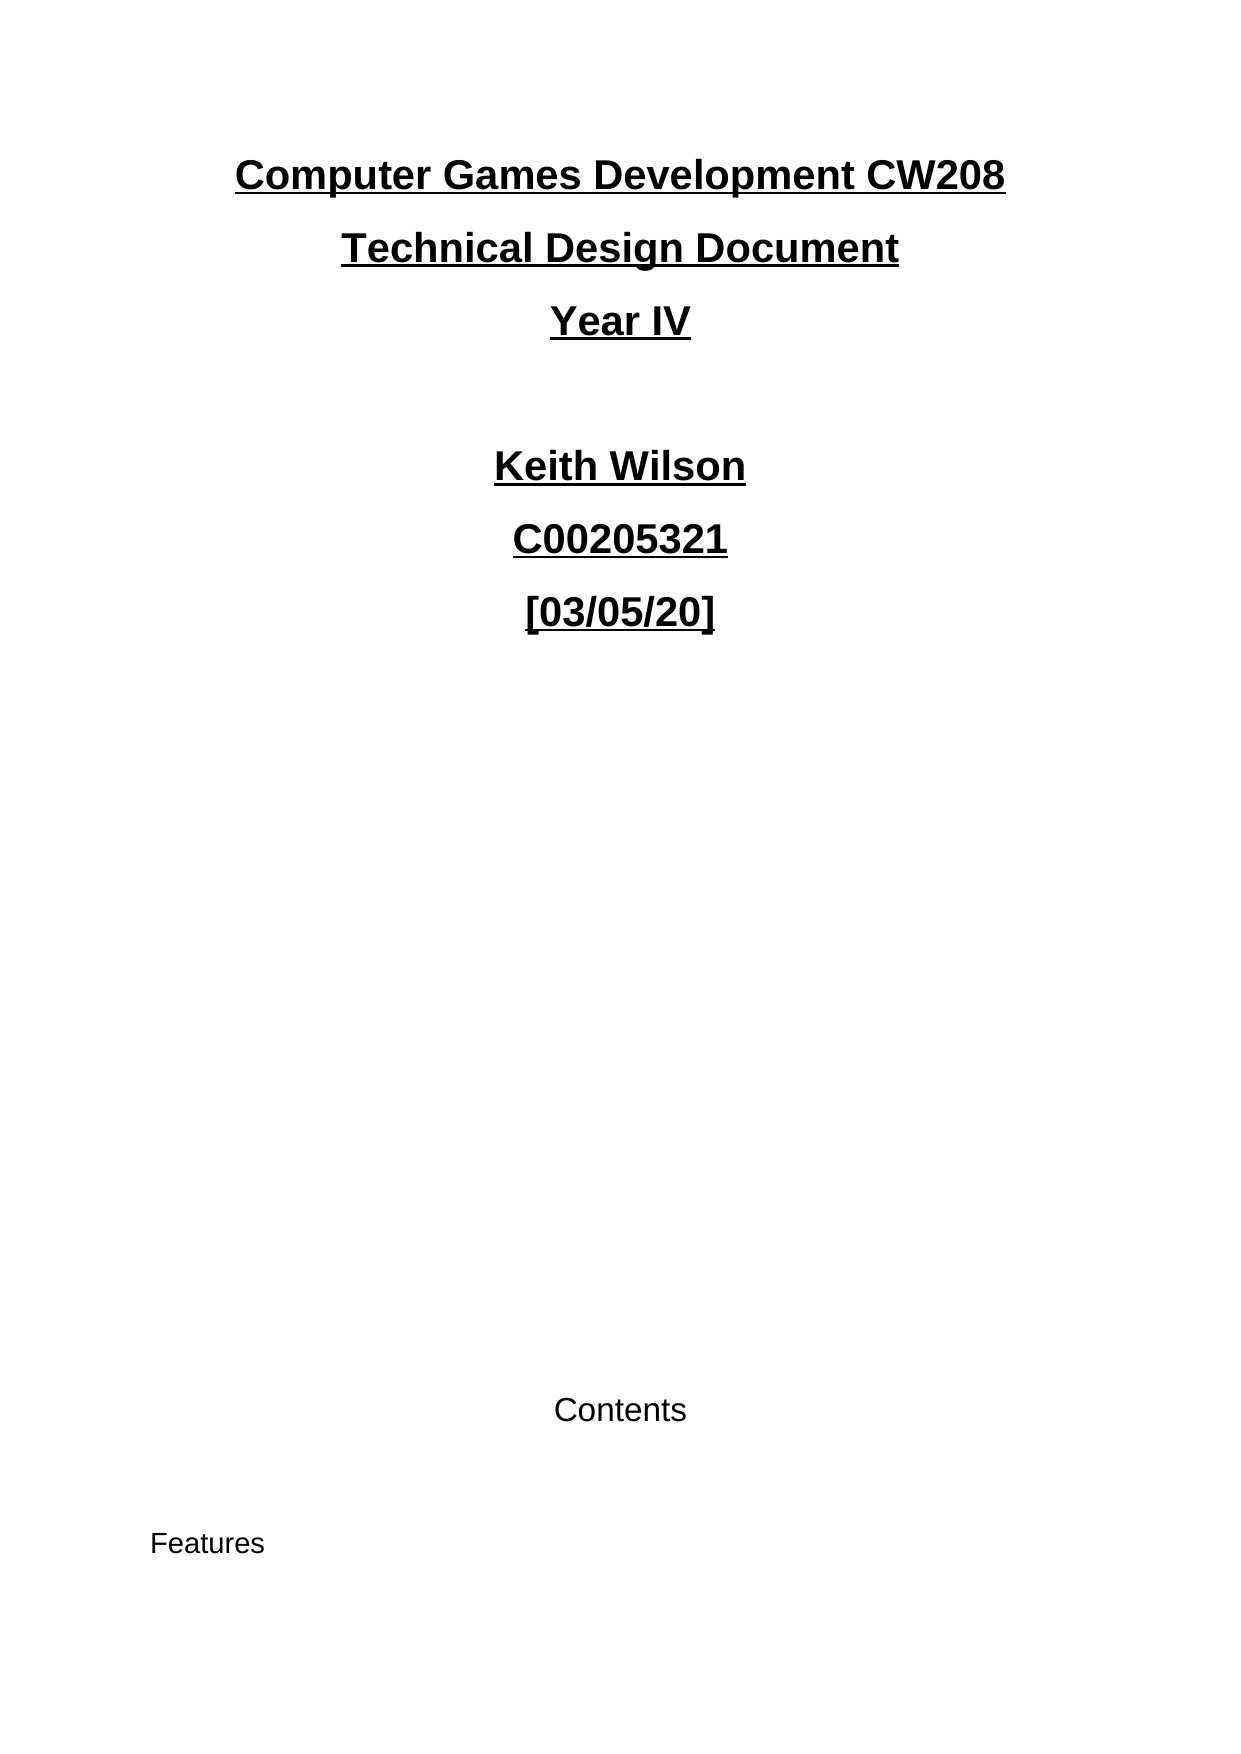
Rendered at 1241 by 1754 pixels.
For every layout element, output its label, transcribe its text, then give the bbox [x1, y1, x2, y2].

text [03/05/20] [150, 587, 1090, 635]
text Contents [150, 1389, 1090, 1428]
text Keith Wilson [150, 442, 1090, 489]
text Technical Design Document [150, 223, 1090, 271]
text C00205321 [150, 514, 1090, 562]
text Year IV [150, 296, 1090, 344]
text Computer Games Development CW208 [150, 150, 1090, 198]
text Features [150, 1526, 1090, 1559]
